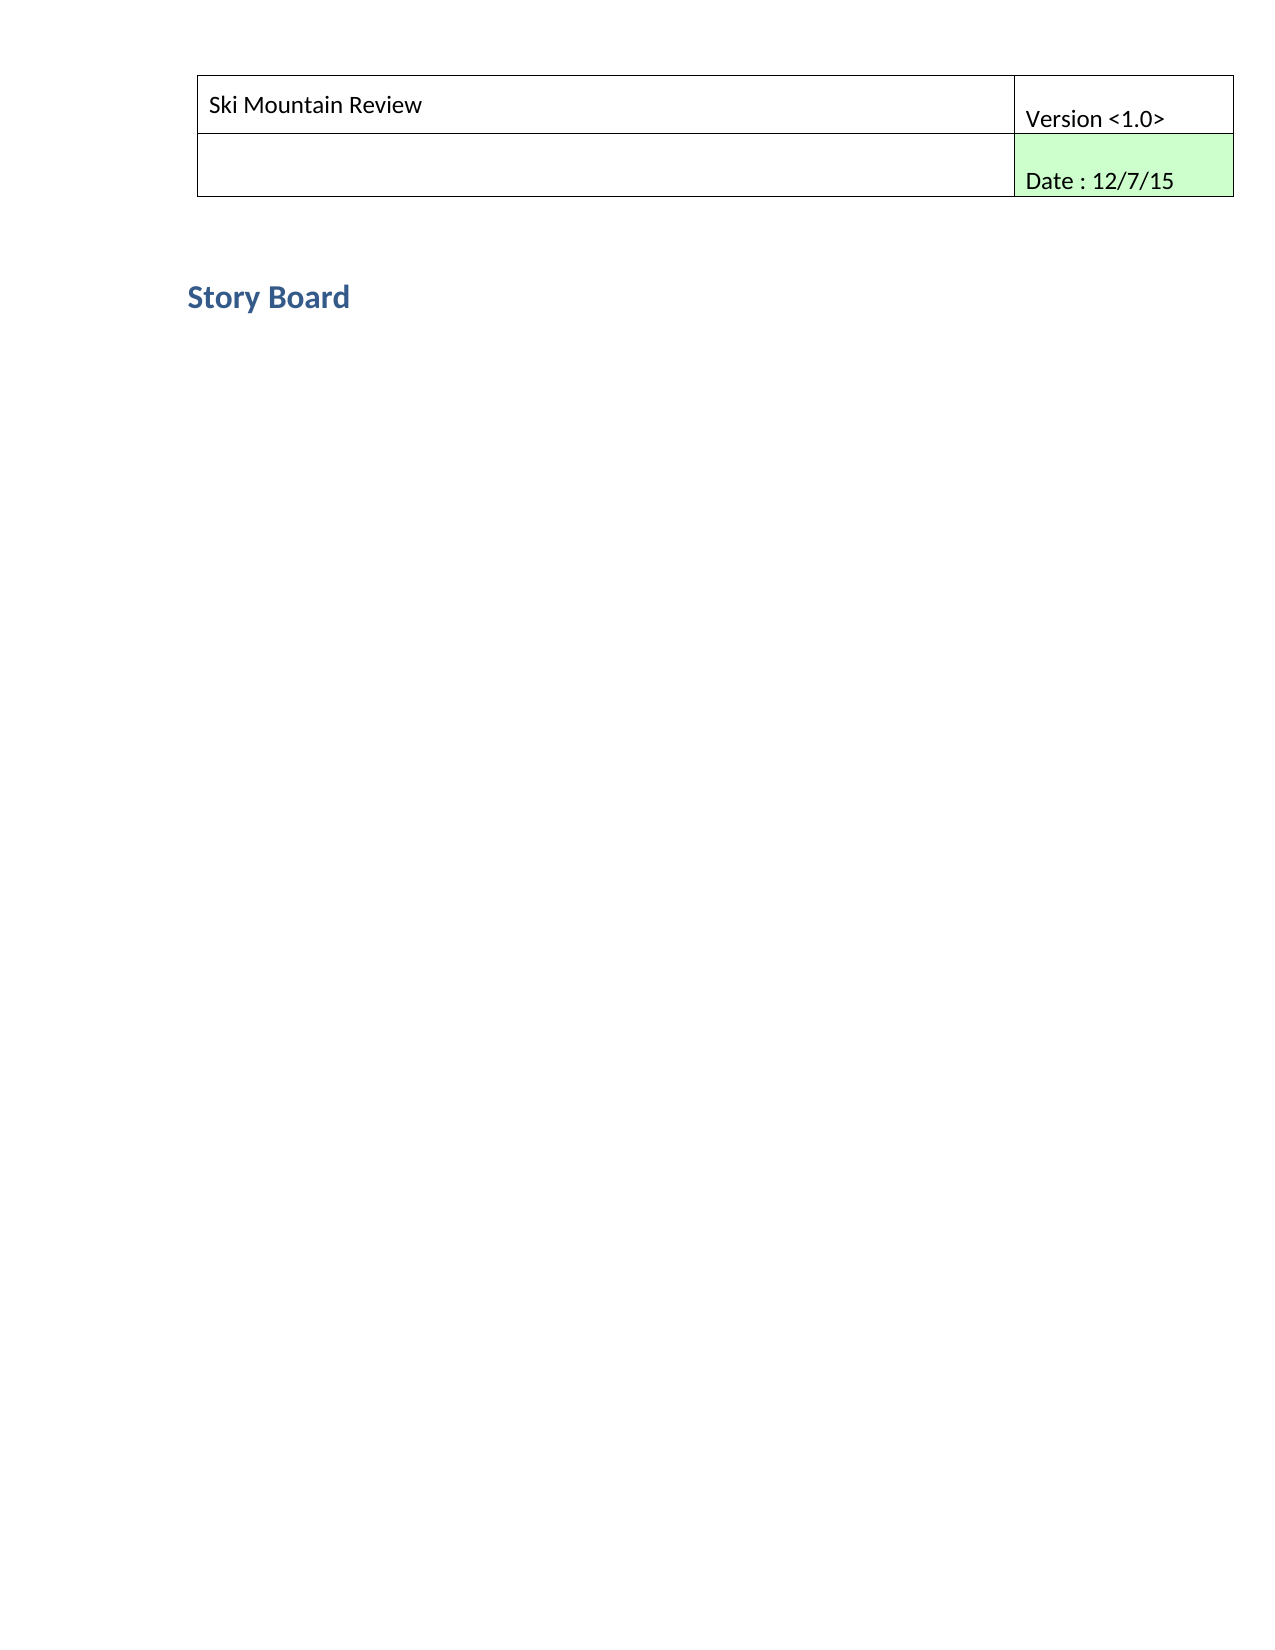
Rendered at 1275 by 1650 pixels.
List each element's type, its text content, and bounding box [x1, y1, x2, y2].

subtitle Story Board [187, 276, 1087, 316]
